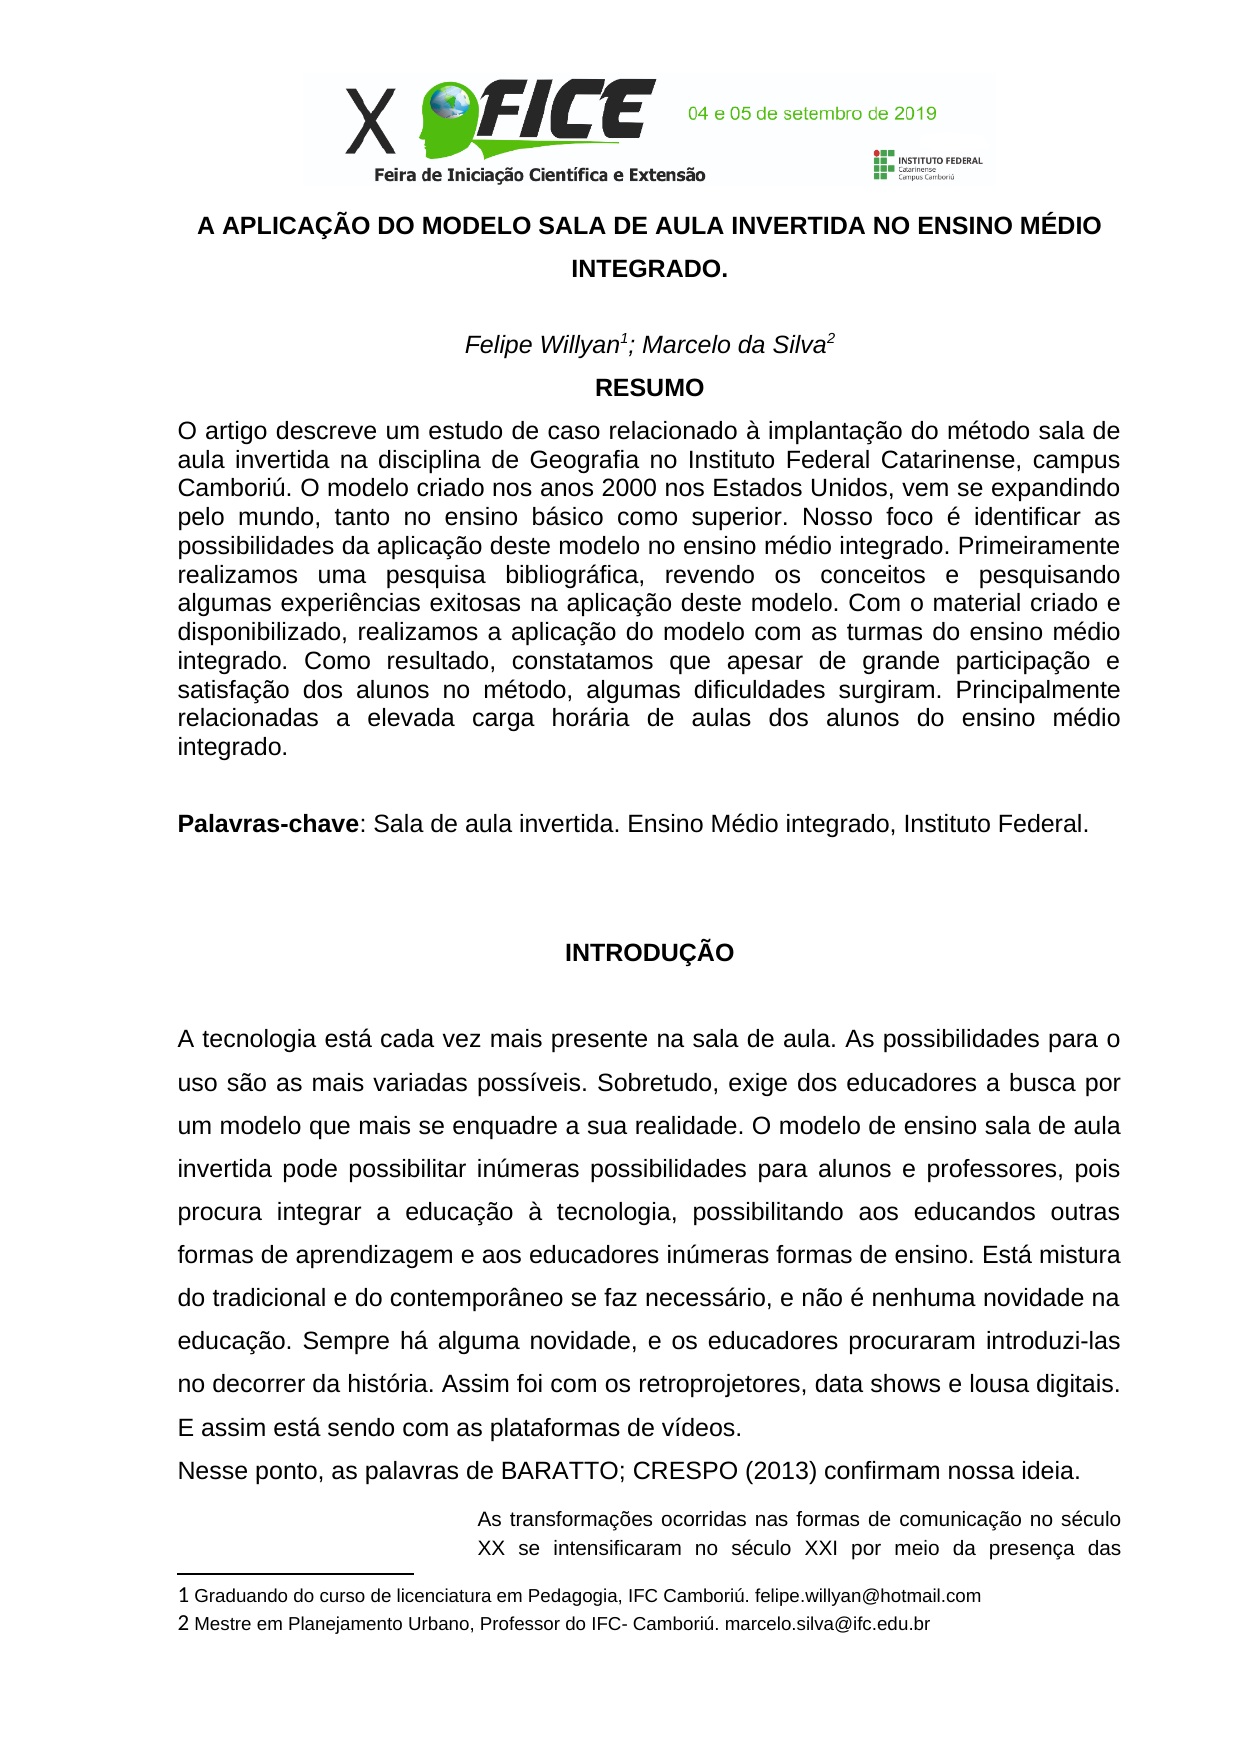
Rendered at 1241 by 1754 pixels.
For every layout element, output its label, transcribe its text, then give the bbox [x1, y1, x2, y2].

text Palavras-chave: Sala de aula invertida. Ensino Médio integrado, Instituto Federal. [177, 809, 1122, 838]
picture [303, 73, 997, 186]
text A tecnologia está cada vez mais presente na sala de aula. As possibilidades para o uso são as mais variadas possíveis. Sobretudo, exige dos educadores a busca por um modelo que mais se enquadre a sua realidade. O modelo de ensino sala de aula invertida pode possibilitar inúmeras possibilidades para alunos e professores, pois procura integrar a educação à tecnologia, possibilitando aos educandos outras formas de aprendizagem e aos educadores inúmeras formas de ensino. Está mistura do tradicional e do contemporâneo se faz necessário, e não é nenhuma novidade na educação. Sempre há alguma novidade, e os educadores procuraram introduzi-las no decorrer da história. Assim foi com os retroprojetores, data shows e lousa digitais. E assim está sendo com as plataformas de vídeos. [177, 1024, 1122, 1441]
text Felipe Willyan; Marcelo da Silva [177, 330, 1122, 358]
text O artigo descreve um estudo de caso relacionado à implantação do método sala de aula invertida na disciplina de Geografia no Instituto Federal Catarinense, campus Camboriú. O modelo criado nos anos 2000 nos Estados Unidos, vem se expandindo pelo mundo, tanto no ensino básico como superior. Nosso foco é identificar as possibilidades da aplicação deste modelo no ensino médio integrado. Primeiramente realizamos uma pesquisa bibliográfica, revendo os conceitos e pesquisando algumas experiências exitosas na aplicação deste modelo. Com o material criado e disponibilizado, realizamos a aplicação do modelo com as turmas do ensino médio integrado. Como resultado, constatamos que apesar de grande participação e satisfação dos alunos no método, algumas dificuldades surgiram. Principalmente relacionadas a elevada carga horária de aulas dos alunos do ensino médio integrado. [177, 416, 1122, 761]
text INTRODUÇÃO [177, 938, 1122, 967]
text Nesse ponto, as palavras de BARATTO; CRESPO (2013) confirmam nossa ideia. [177, 1456, 1122, 1484]
text RESUMO [177, 373, 1122, 402]
text A APLICAÇÃO DO MODELO SALA DE AULA INVERTIDA NO ENSINO MÉDIO INTEGRADO. [177, 211, 1122, 283]
